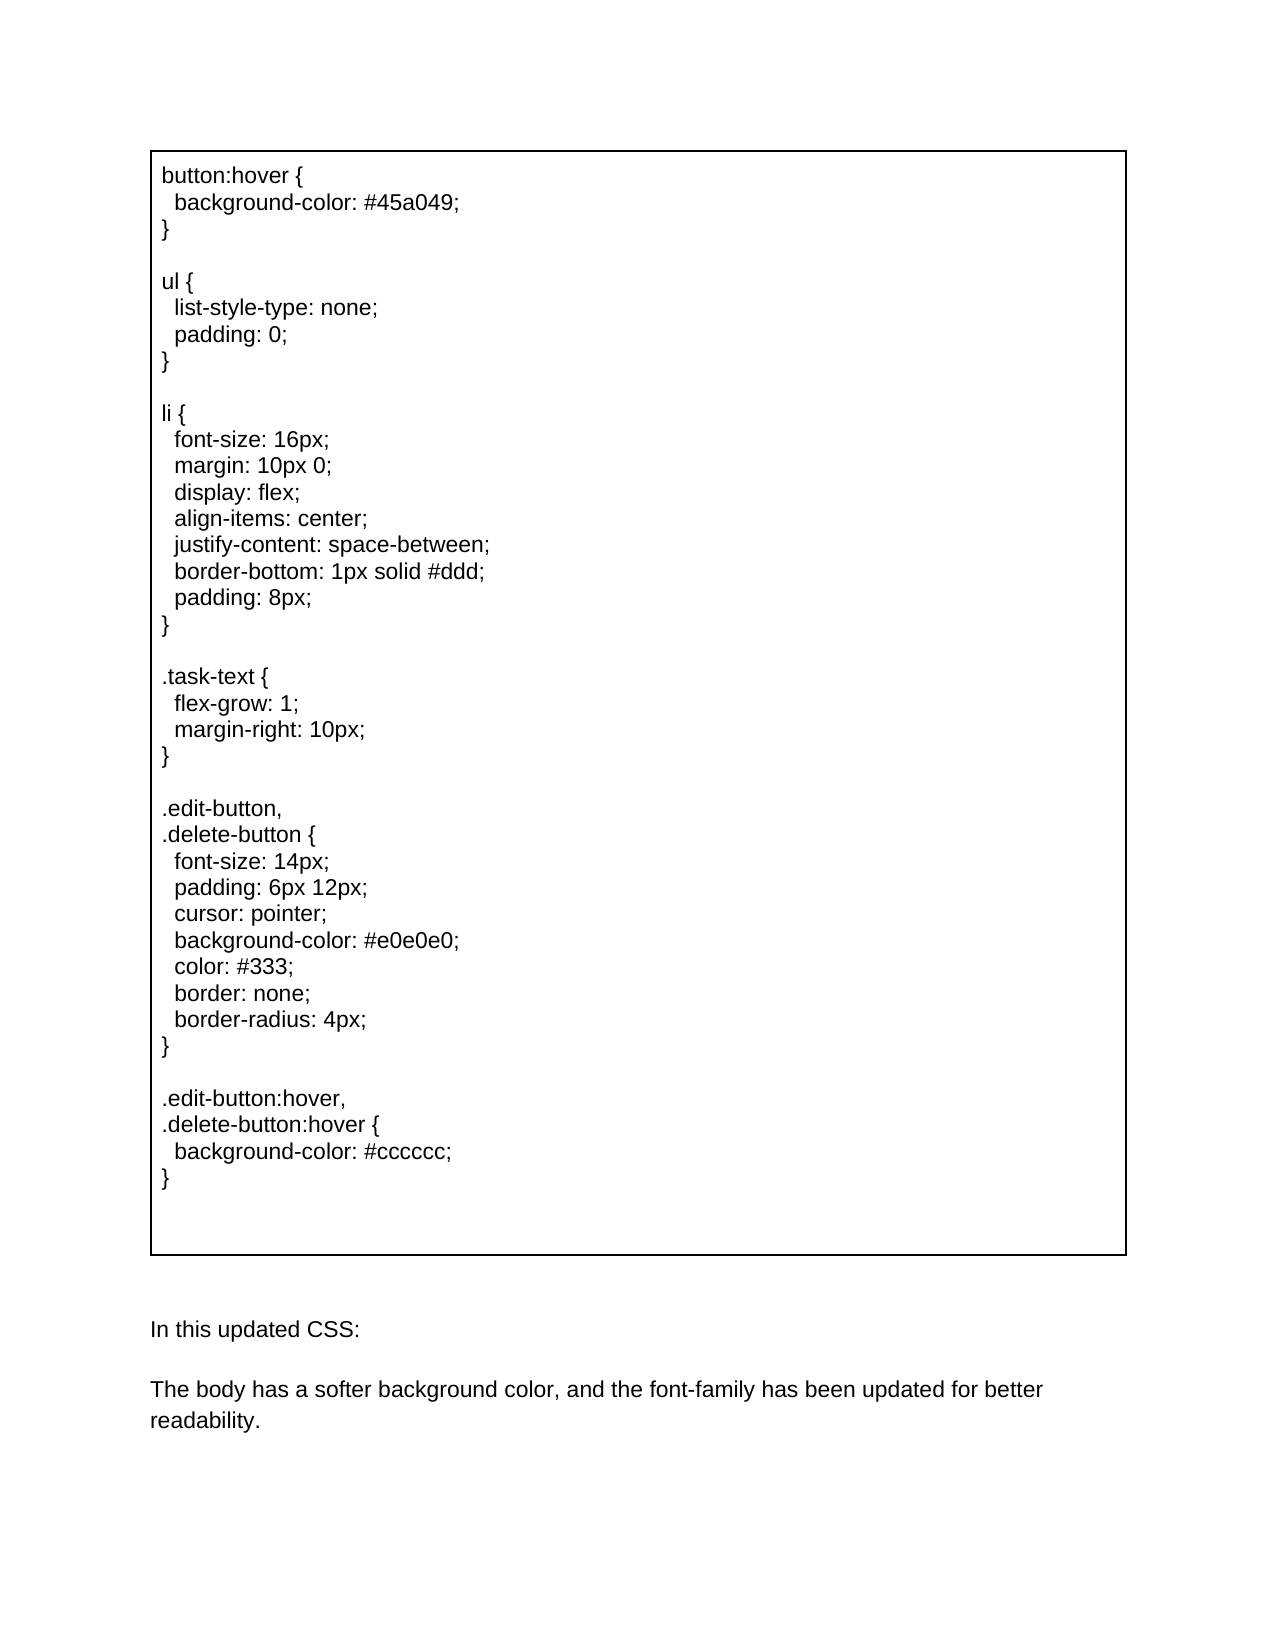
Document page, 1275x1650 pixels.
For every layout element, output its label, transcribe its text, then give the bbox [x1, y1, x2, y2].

text In this updated CSS: [150, 1316, 1125, 1342]
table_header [152, 152, 1125, 1253]
text The body has a softer background color, and the font-family has been updated for better readability. [150, 1376, 1125, 1433]
